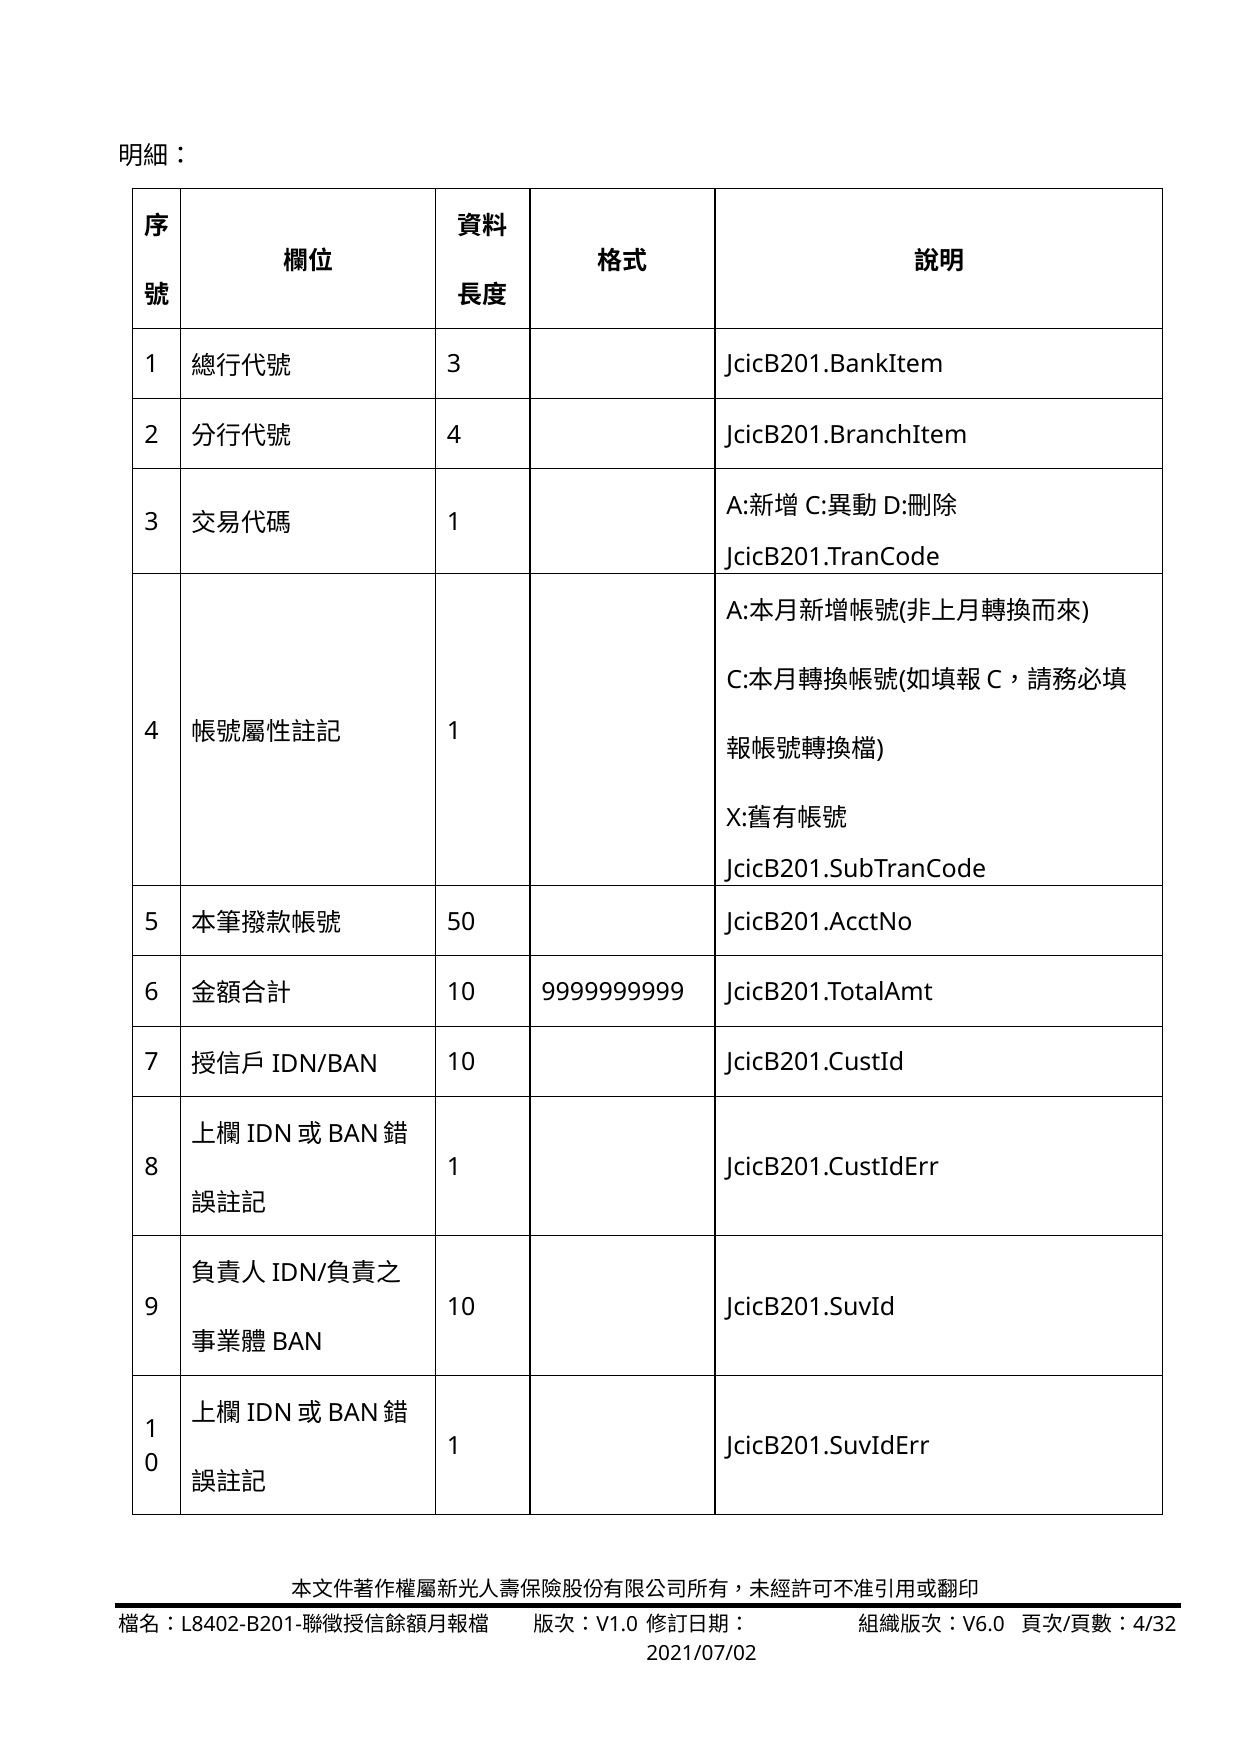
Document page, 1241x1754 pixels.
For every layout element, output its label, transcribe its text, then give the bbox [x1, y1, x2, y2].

table_cell 3 [133, 469, 180, 573]
table_cell JcicB201.AcctNo [716, 886, 1162, 955]
table_cell [531, 399, 714, 468]
table_header 序 號 [133, 189, 180, 328]
table_cell 7 [133, 1027, 180, 1096]
table_cell 1 [436, 574, 529, 885]
table_cell 金額合計 [181, 956, 435, 1026]
table_cell 8 [133, 1097, 180, 1235]
table_cell 本筆撥款帳號 [181, 886, 435, 955]
table_cell [531, 1236, 714, 1374]
table_cell [531, 1097, 714, 1235]
table_cell [531, 574, 714, 885]
table_cell [531, 1027, 714, 1096]
table_cell 9999999999 [531, 956, 714, 1026]
table_cell 10 [436, 956, 529, 1026]
table_header 格式 [531, 189, 714, 328]
table_cell 6 [133, 956, 180, 1026]
table_cell JcicB201.CustIdErr [716, 1097, 1162, 1235]
table_cell 上欄IDN或BAN錯誤註記 [181, 1097, 435, 1235]
table_cell 10 [133, 1376, 180, 1514]
table_cell 10 [436, 1027, 529, 1096]
table_cell 9 [133, 1236, 180, 1374]
table_cell 50 [436, 886, 529, 955]
table_cell [531, 329, 714, 398]
table_cell JcicB201.CustId [716, 1027, 1162, 1096]
table_cell 帳號屬性註記 [181, 574, 435, 885]
table_cell JcicB201.BankItem [716, 329, 1162, 398]
table_cell JcicB201.SuvIdErr [716, 1376, 1162, 1514]
text 明細： [118, 119, 1152, 188]
table_cell JcicB201.BranchItem [716, 399, 1162, 468]
table_cell 總行代號 [181, 329, 435, 398]
table_cell 負責人IDN/負責之事業體BAN [181, 1236, 435, 1374]
table_cell [531, 1376, 714, 1514]
table_cell 交易代碼 [181, 469, 435, 573]
table_cell JcicB201.SuvId [716, 1236, 1162, 1374]
table_cell 分行代號 [181, 399, 435, 468]
table_cell 授信戶IDN/BAN [181, 1027, 435, 1096]
table_cell A:新增 C:異動 D:刪除 JcicB201.TranCode [716, 469, 1162, 573]
table_cell 3 [436, 329, 529, 398]
table_cell 2 [133, 399, 180, 468]
table_cell 4 [133, 574, 180, 885]
table_cell 5 [133, 886, 180, 955]
table_cell 1 [436, 469, 529, 573]
table_header 欄位 [181, 189, 435, 328]
table_cell 上欄IDN或BAN錯誤註記 [181, 1376, 435, 1514]
table_cell 1 [133, 329, 180, 398]
table_cell 4 [436, 399, 529, 468]
table_cell 10 [436, 1236, 529, 1374]
table_cell 1 [436, 1097, 529, 1235]
table_cell JcicB201.TotalAmt [716, 956, 1162, 1026]
table_cell [531, 469, 714, 573]
table_header 資料長度 [436, 189, 529, 328]
table_header 說明 [716, 189, 1162, 328]
table_cell 1 [436, 1376, 529, 1514]
table_cell [531, 886, 714, 955]
table_cell A:本月新增帳號(非上月轉換而來) C:本月轉換帳號(如填報C，請務必填報帳號轉換檔) X:舊有帳號 JcicB201.SubTranCode [716, 574, 1162, 885]
